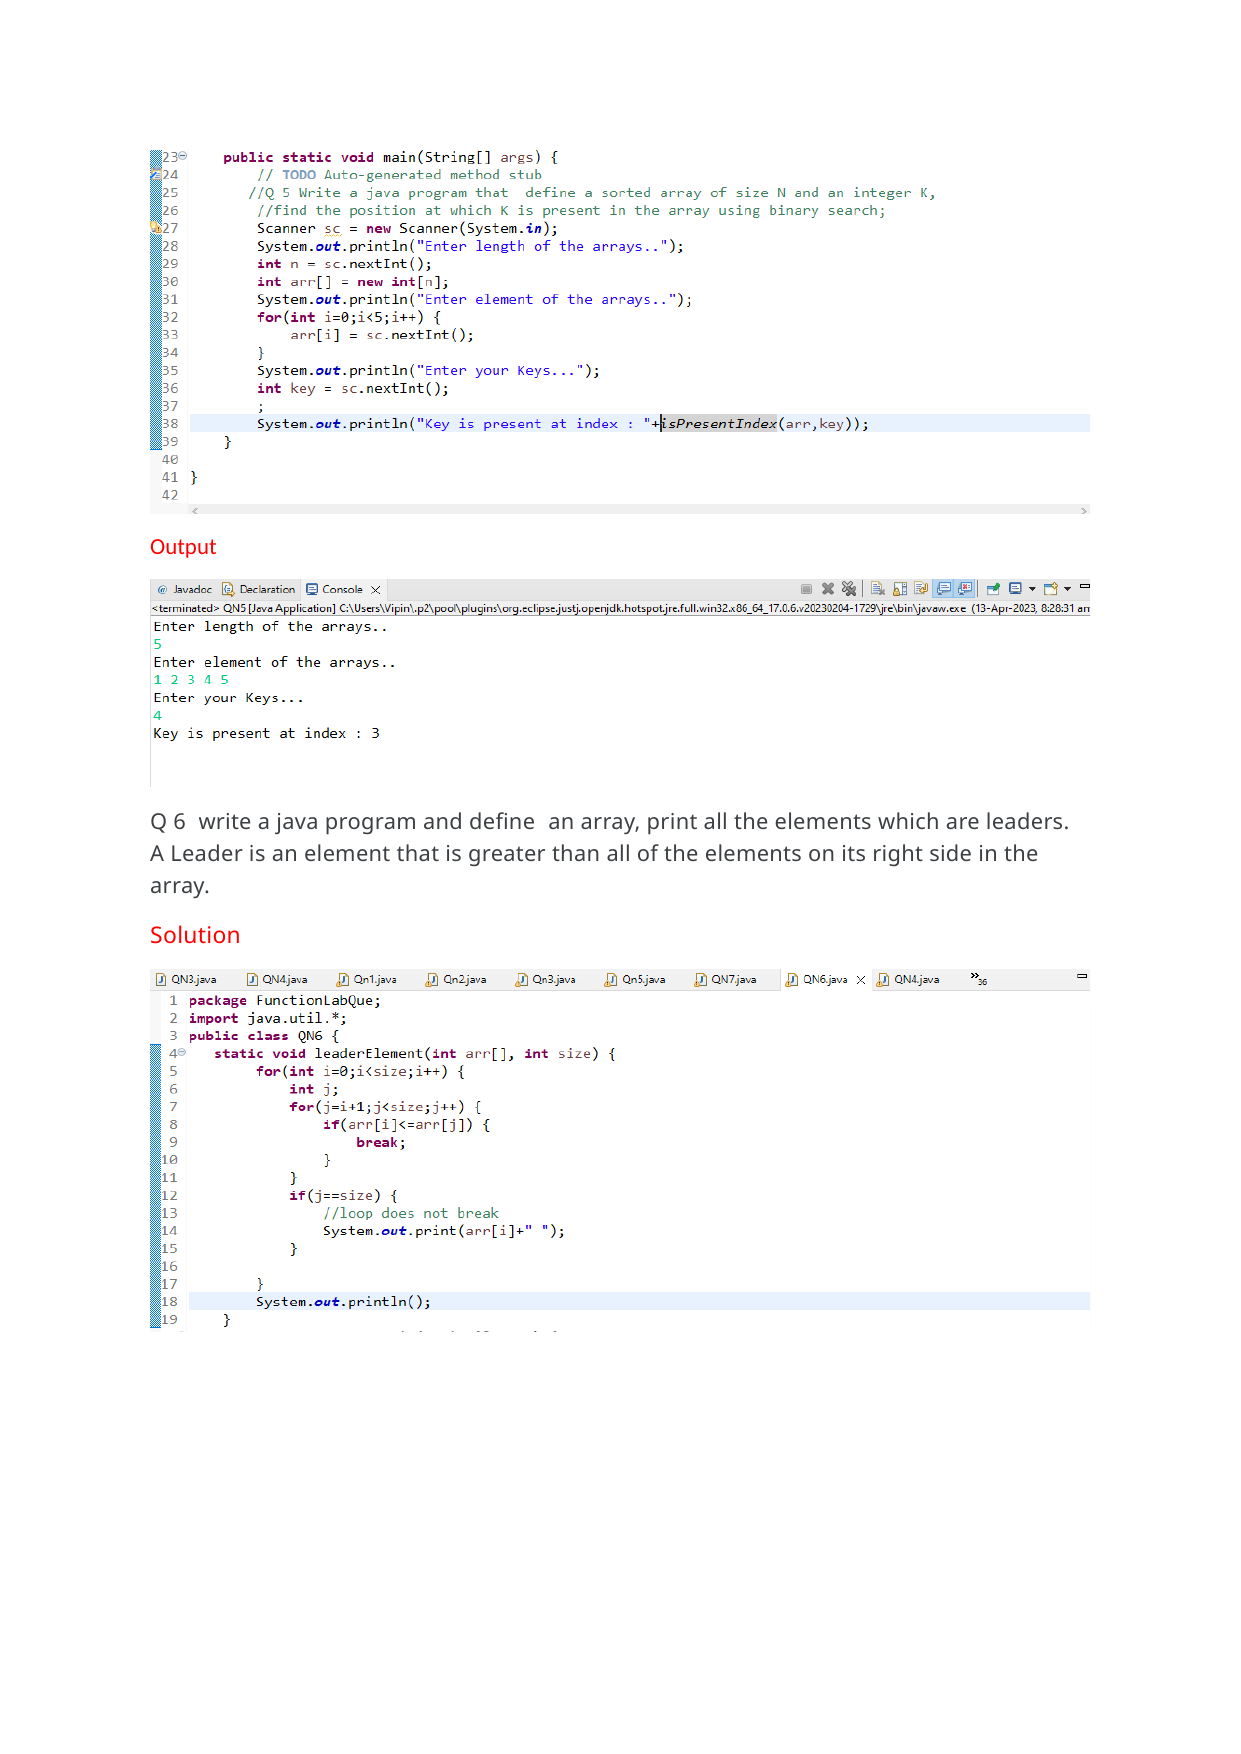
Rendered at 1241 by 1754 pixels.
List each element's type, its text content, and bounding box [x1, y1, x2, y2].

picture [150, 579, 1091, 787]
picture [150, 969, 1091, 1332]
text Solution [150, 919, 1090, 950]
text Q 6 write a java program and define an array, print all the elements which are leaders. A Leader is an element that is greater than all of the elements on its right side in the array. [150, 806, 1090, 900]
picture [150, 150, 1091, 514]
text Output [150, 532, 1090, 560]
